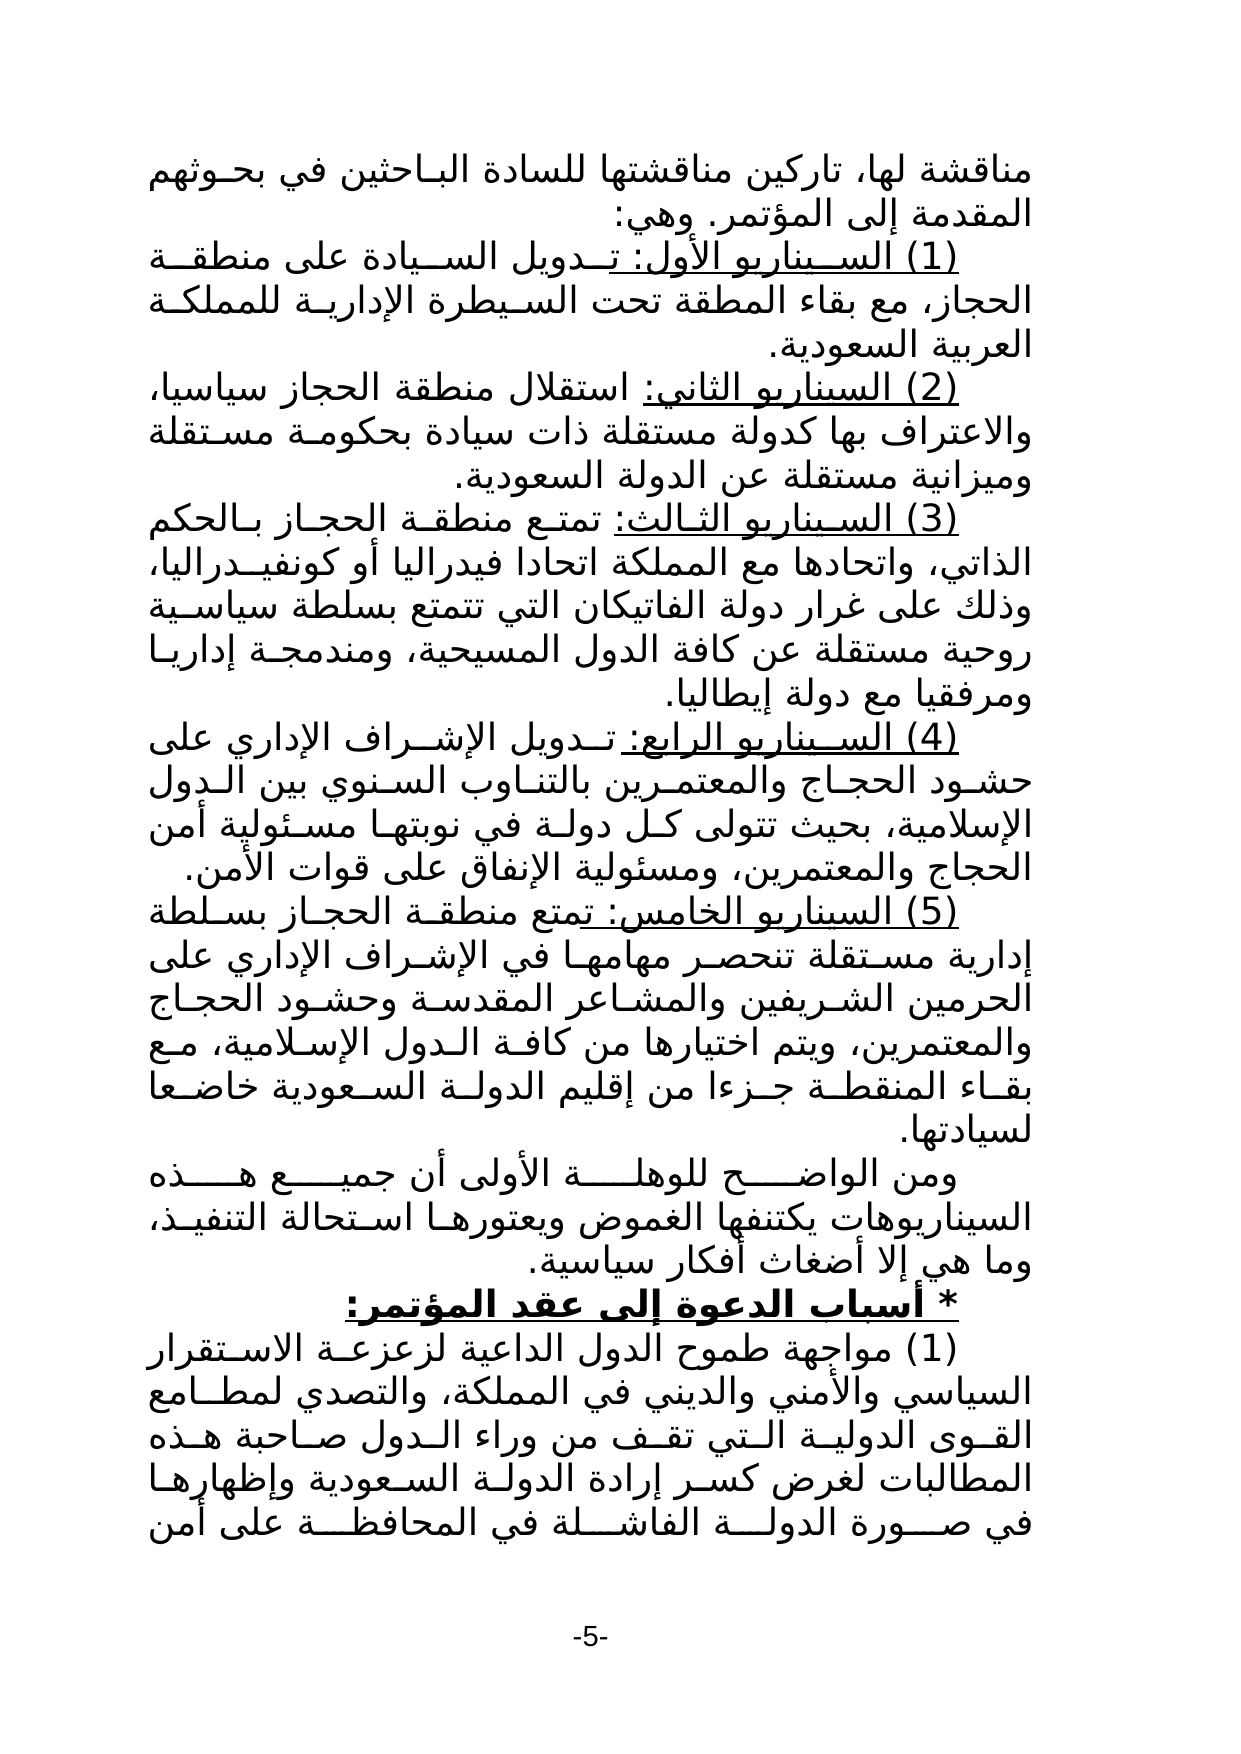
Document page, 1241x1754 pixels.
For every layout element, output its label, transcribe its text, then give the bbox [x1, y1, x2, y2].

text (5) السيناريو الخامس: تمتع منطقة الحجاز بسلطة إدارية مستقلة تنحصر مهامها في الإشراف الإداري على الحرمين الشريفين والمشاعر المقدسة وحشود الحجاج والمعتمرين، ويتم اختيارها من كافة الدول الإسلامية، مع بقاء المنقطة جزءا من إقليم الدولة السعودية خاضعا لسيادتها. [148, 890, 1033, 1152]
text (1) السيناريو الأول: تدويل السيادة على منطقة الحجاز، مع بقاء المطقة تحت السيطرة الإدارية للمملكة العربية السعودية. [148, 235, 1033, 366]
text ومن الواضح للوهلة الأولى أن جميع هذه السيناريوهات يكتنفها الغموض ويعتورها استحالة التنفيذ، وما هي إلا أضغاث أفكار سياسية. [148, 1152, 1033, 1282]
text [148, 148, 1033, 235]
text (3) السيناريو الثالث: تمتع منطقة الحجاز بالحكم الذاتي، واتحادها مع المملكة اتحادا فيدراليا أو كونفيدراليا، وذلك على غرار دولة الفاتيكان التي تتمتع بسلطة سياسية روحية مستقلة عن كافة الدول المسيحية، ومندمجة إداريا ومرفقيا مع دولة إيطاليا. [148, 497, 1033, 715]
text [148, 1326, 1033, 1544]
text (4) السيناريو الرابع: تدويل الإشراف الإداري على حشود الحجاج والمعتمرين بالتناوب السنوي بين الدول الإسلامية، بحيث تتولى كل دولة في نوبتها مسئولية أمن الحجاج والمعتمرين، ومسئولية الإنفاق على قوات الأمن. [148, 715, 1033, 890]
text * أسباب الدعوة إلى عقد المؤتمر: [148, 1282, 1033, 1326]
text (2) السيناريو الثاني: استقلال منطقة الحجاز سياسيا، والاعتراف بها كدولة مستقلة ذات سيادة بحكومة مستقلة وميزانية مستقلة عن الدولة السعودية. [148, 366, 1033, 497]
